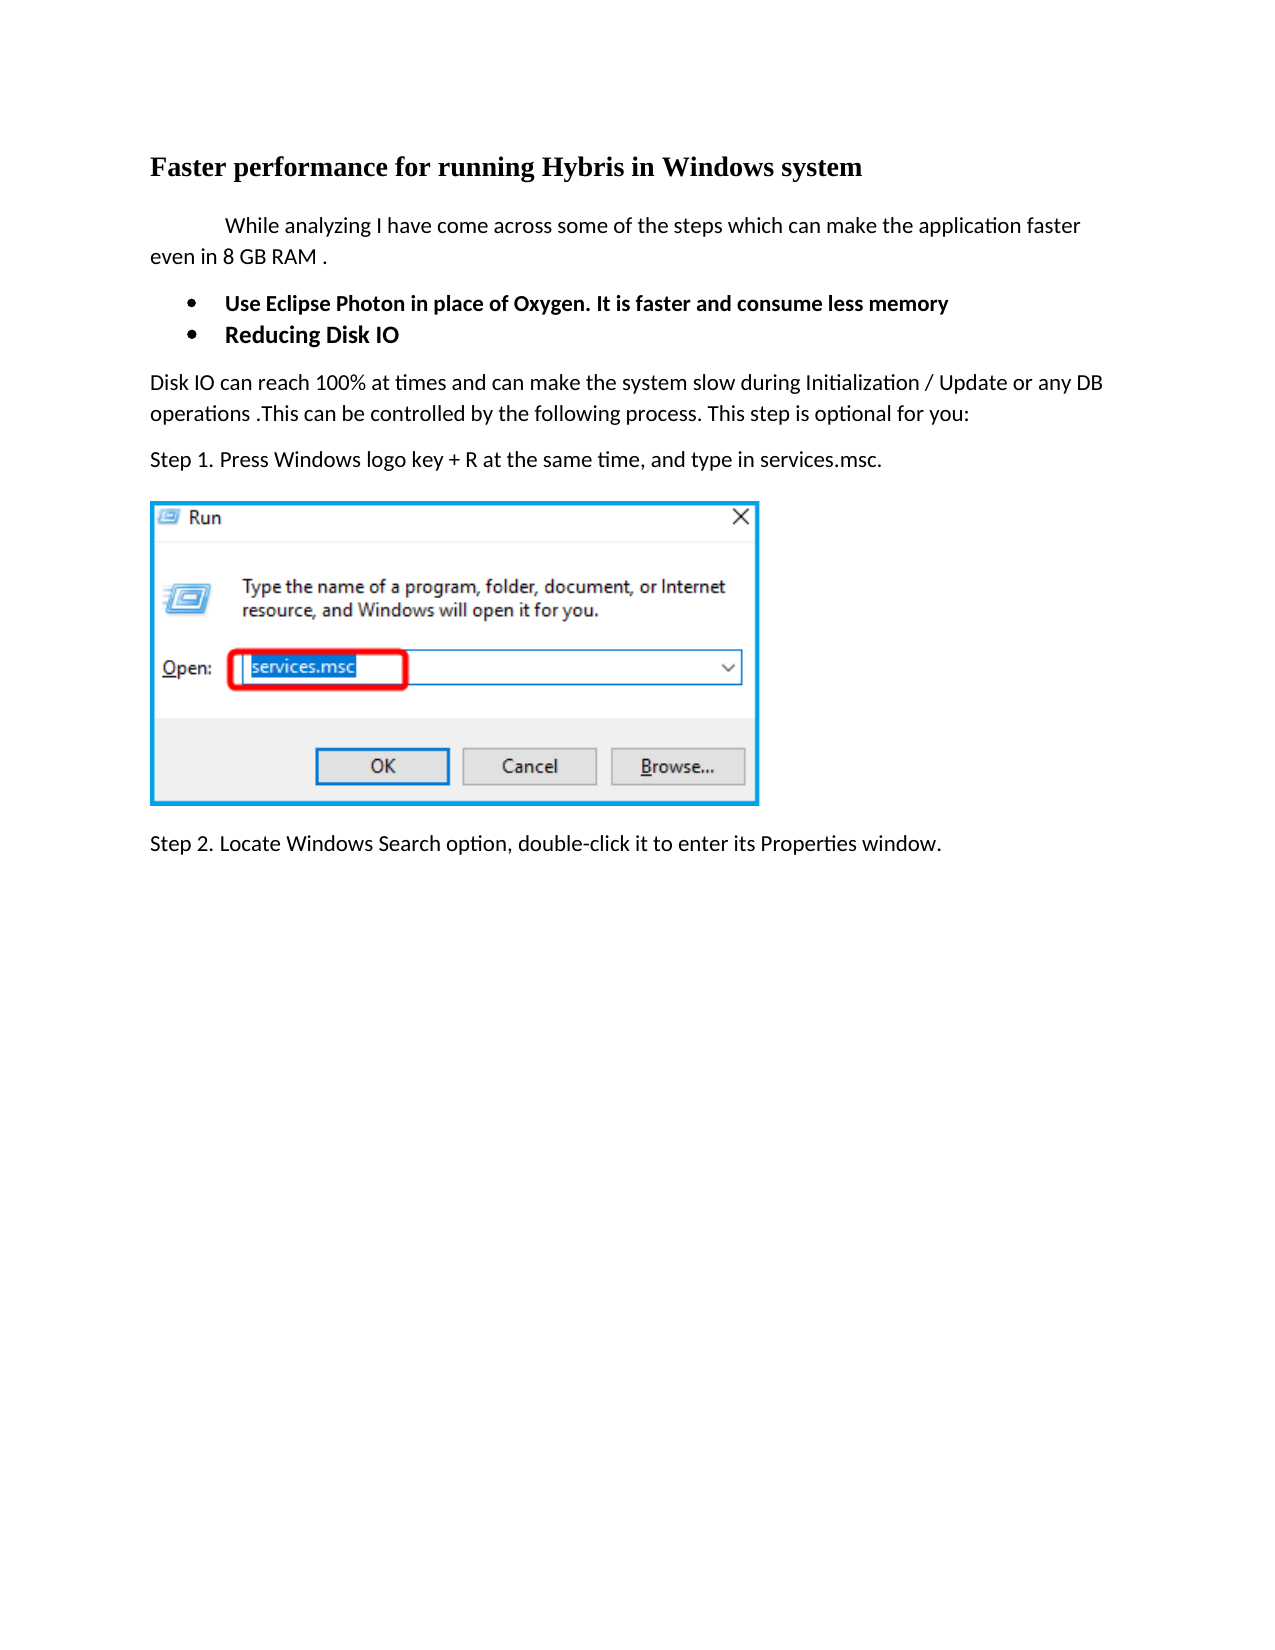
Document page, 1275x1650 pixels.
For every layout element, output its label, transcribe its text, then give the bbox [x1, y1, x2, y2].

list Use Eclipse Photon in place of Oxygen. It is faster and consume less memory [187, 289, 1125, 317]
text Disk IO can reach 100% at times and can make the system slow during Initialization / Update or any DB operations .This can be controlled by the following process. This step is optional for you: [150, 368, 1125, 427]
text Step 1. Press Windows logo key + R at the same time, and type in services.msc. [150, 446, 1125, 473]
picture [155, 506, 755, 801]
text While analyzing I have come across some of the steps which can make the application faster even in 8 GB RAM . [150, 212, 1125, 270]
list Reducing Disk IO [187, 319, 1125, 349]
subtitle Faster performance for running Hybris in Windows system [150, 150, 1125, 182]
text Step 2. Locate Windows Search option, double-click it to enter its Properties window. [150, 829, 1125, 857]
